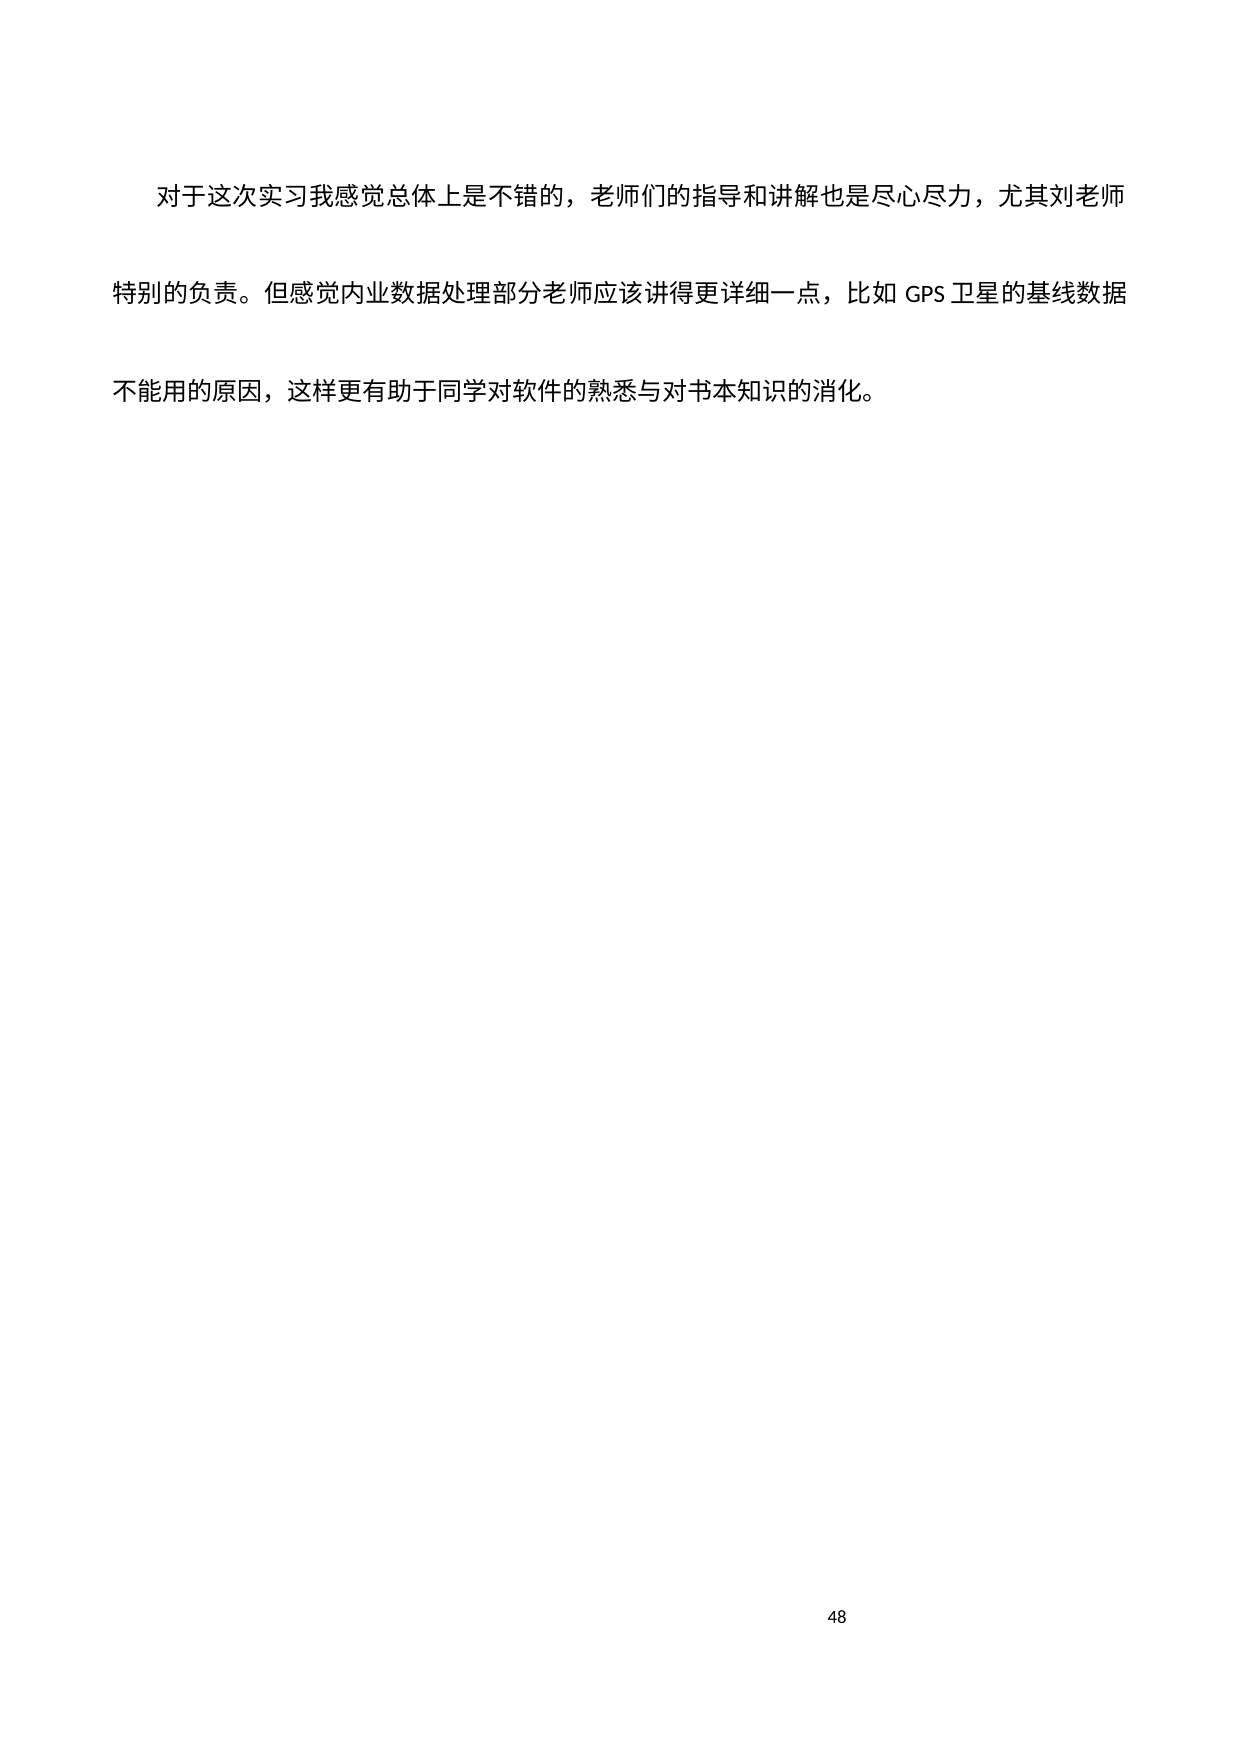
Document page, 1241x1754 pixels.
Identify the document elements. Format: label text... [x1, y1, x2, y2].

text 对于这次实习我感觉总体上是不错的，老师们的指导和讲解也是尽心尽力，尤其刘老师特别的负责。但感觉内业数据处理部分老师应该讲得更详细一点，比如GPS卫星的基线数据不能用的原因，这样更有助于同学对软件的熟悉与对书本知识的消化。 [112, 162, 1128, 422]
